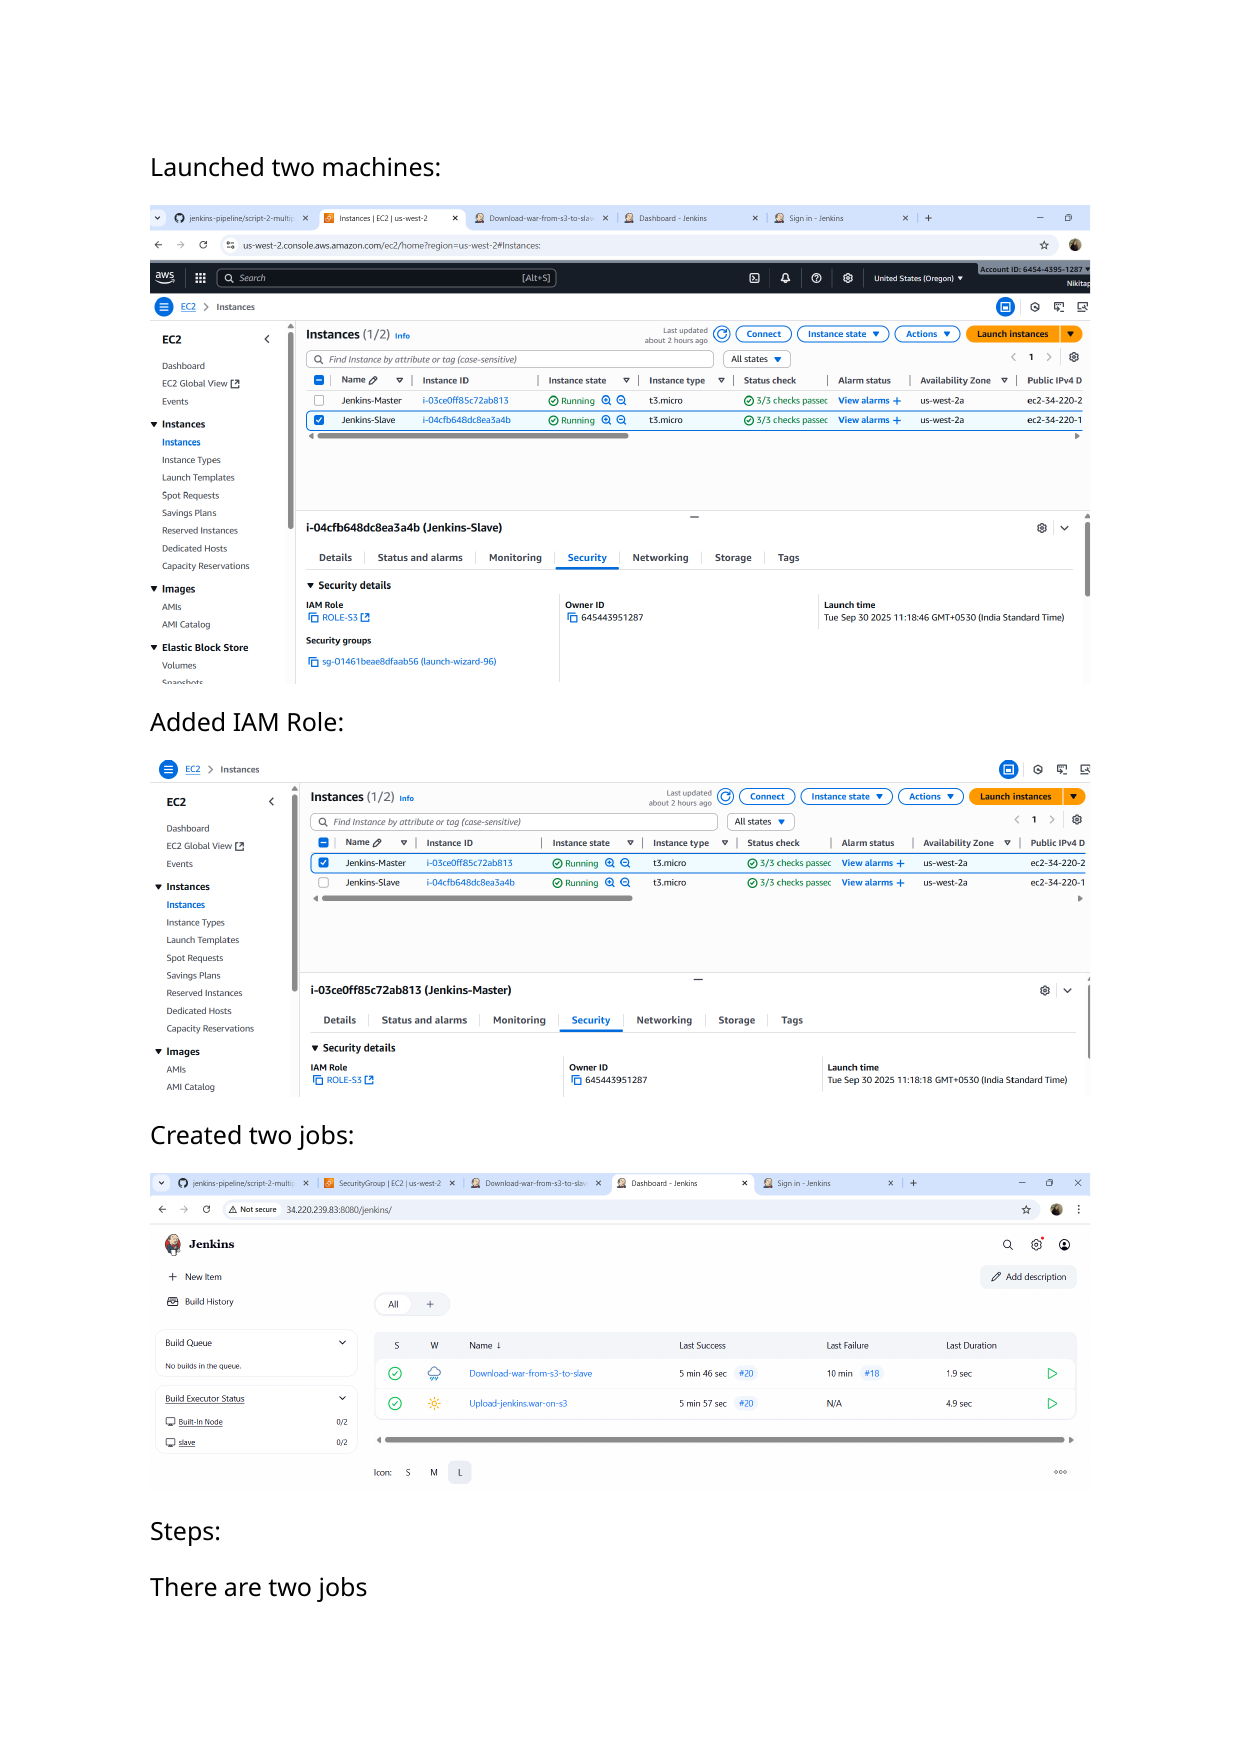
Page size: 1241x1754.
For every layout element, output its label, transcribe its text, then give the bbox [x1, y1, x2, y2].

text Added IAM Role: [150, 705, 1090, 739]
text There are two jobs [150, 1569, 1090, 1603]
text Created two jobs: [150, 1118, 1090, 1152]
text Steps: [150, 1514, 1090, 1548]
text Launched two machines: [150, 150, 1090, 184]
picture [150, 760, 1091, 1097]
picture [150, 1173, 1091, 1492]
picture [150, 205, 1091, 684]
